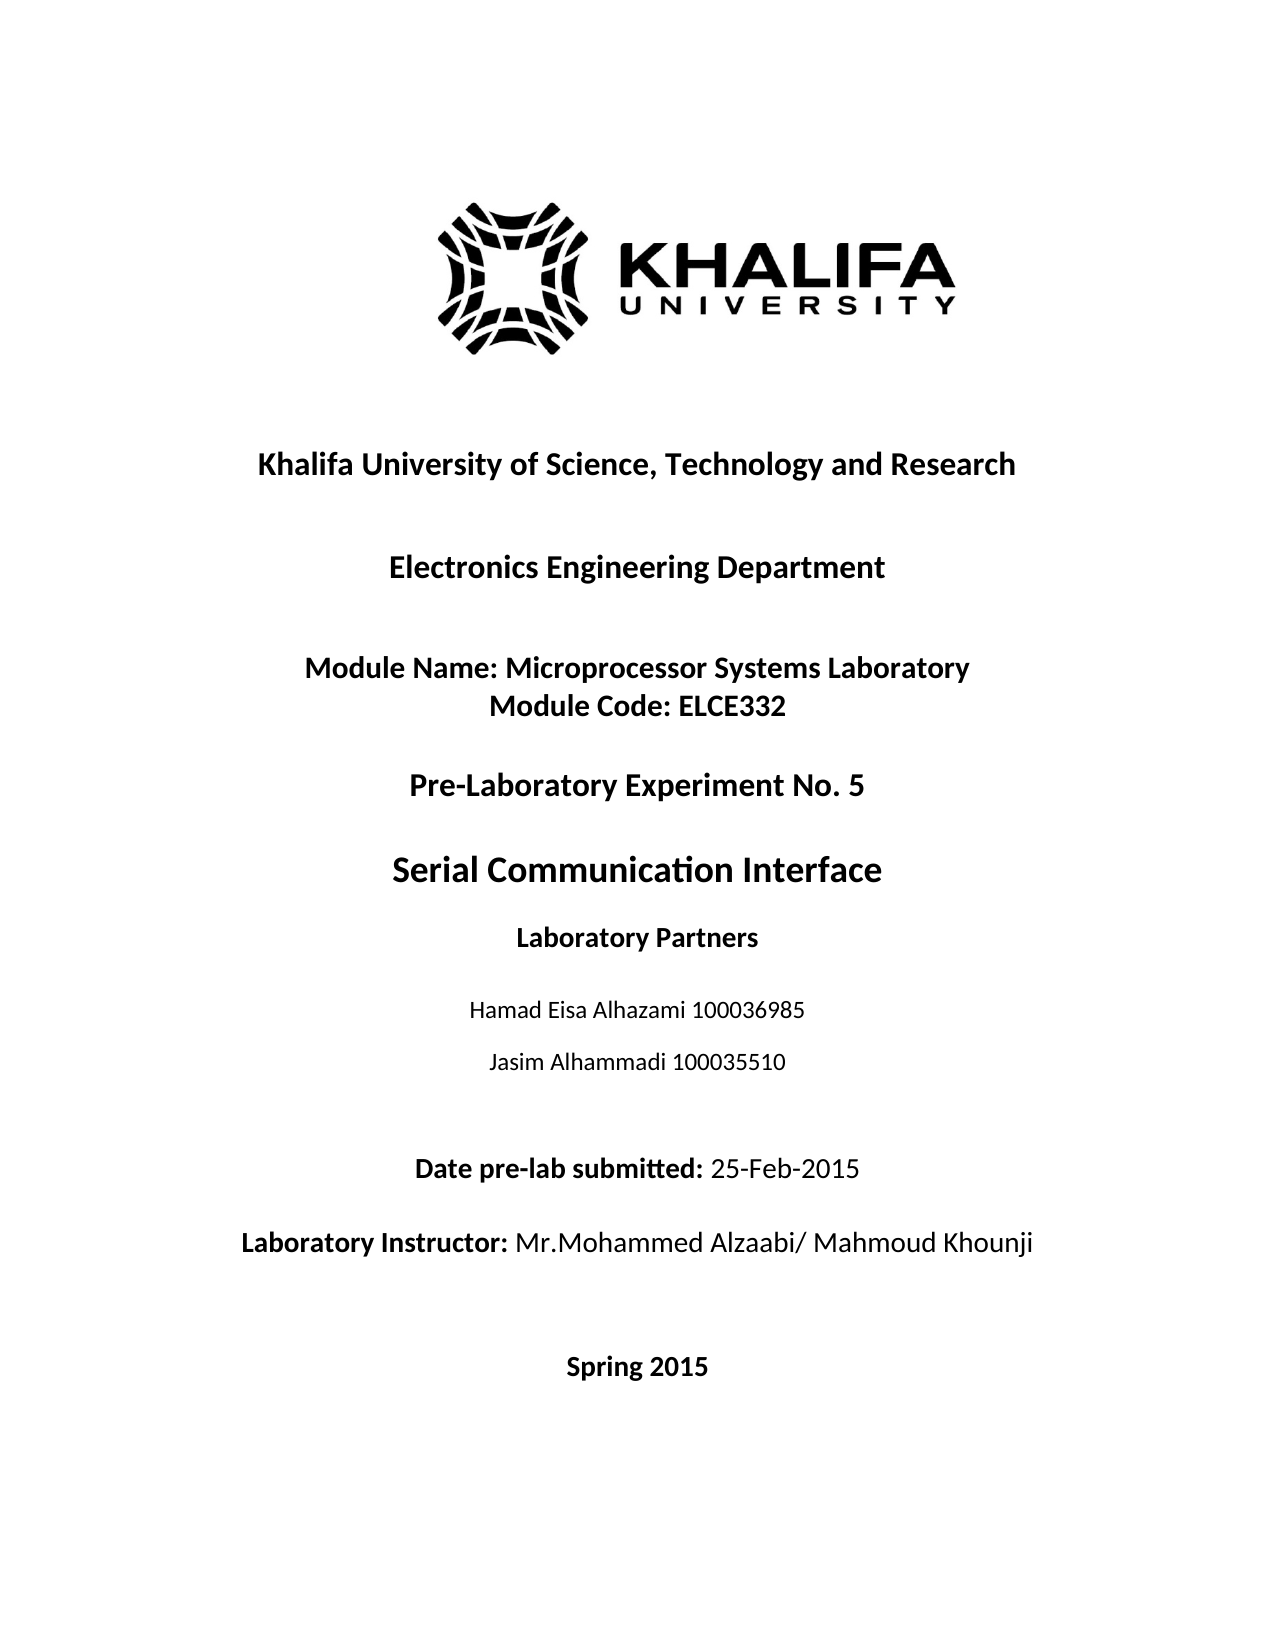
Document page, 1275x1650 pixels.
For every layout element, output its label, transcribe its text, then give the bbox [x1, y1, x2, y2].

text Pre-Laboratory Experiment No. 5 [150, 764, 1125, 805]
text Jasim Alhammadi 100035510 [150, 1046, 1125, 1076]
text Electronics Engineering Department [150, 546, 1125, 586]
text Laboratory Partners [150, 919, 1125, 955]
text Module Name: Microprocessor Systems Laboratory [150, 648, 1125, 686]
text Module Code: ELCE332 [150, 686, 1125, 724]
text Hamad Eisa Alhazami 100036985 [150, 994, 1125, 1024]
text Date pre-lab submitted: 25-Feb-2015 [150, 1150, 1125, 1185]
text Spring 2015 [150, 1348, 1125, 1383]
text Laboratory Instructor: Mr.Mohammed Alzaabi/ Mahmoud Khounji [150, 1224, 1125, 1260]
text Serial Communication Interface [150, 846, 1125, 892]
picture [435, 197, 958, 361]
text Khalifa University of Science, Technology and Research [150, 443, 1125, 484]
